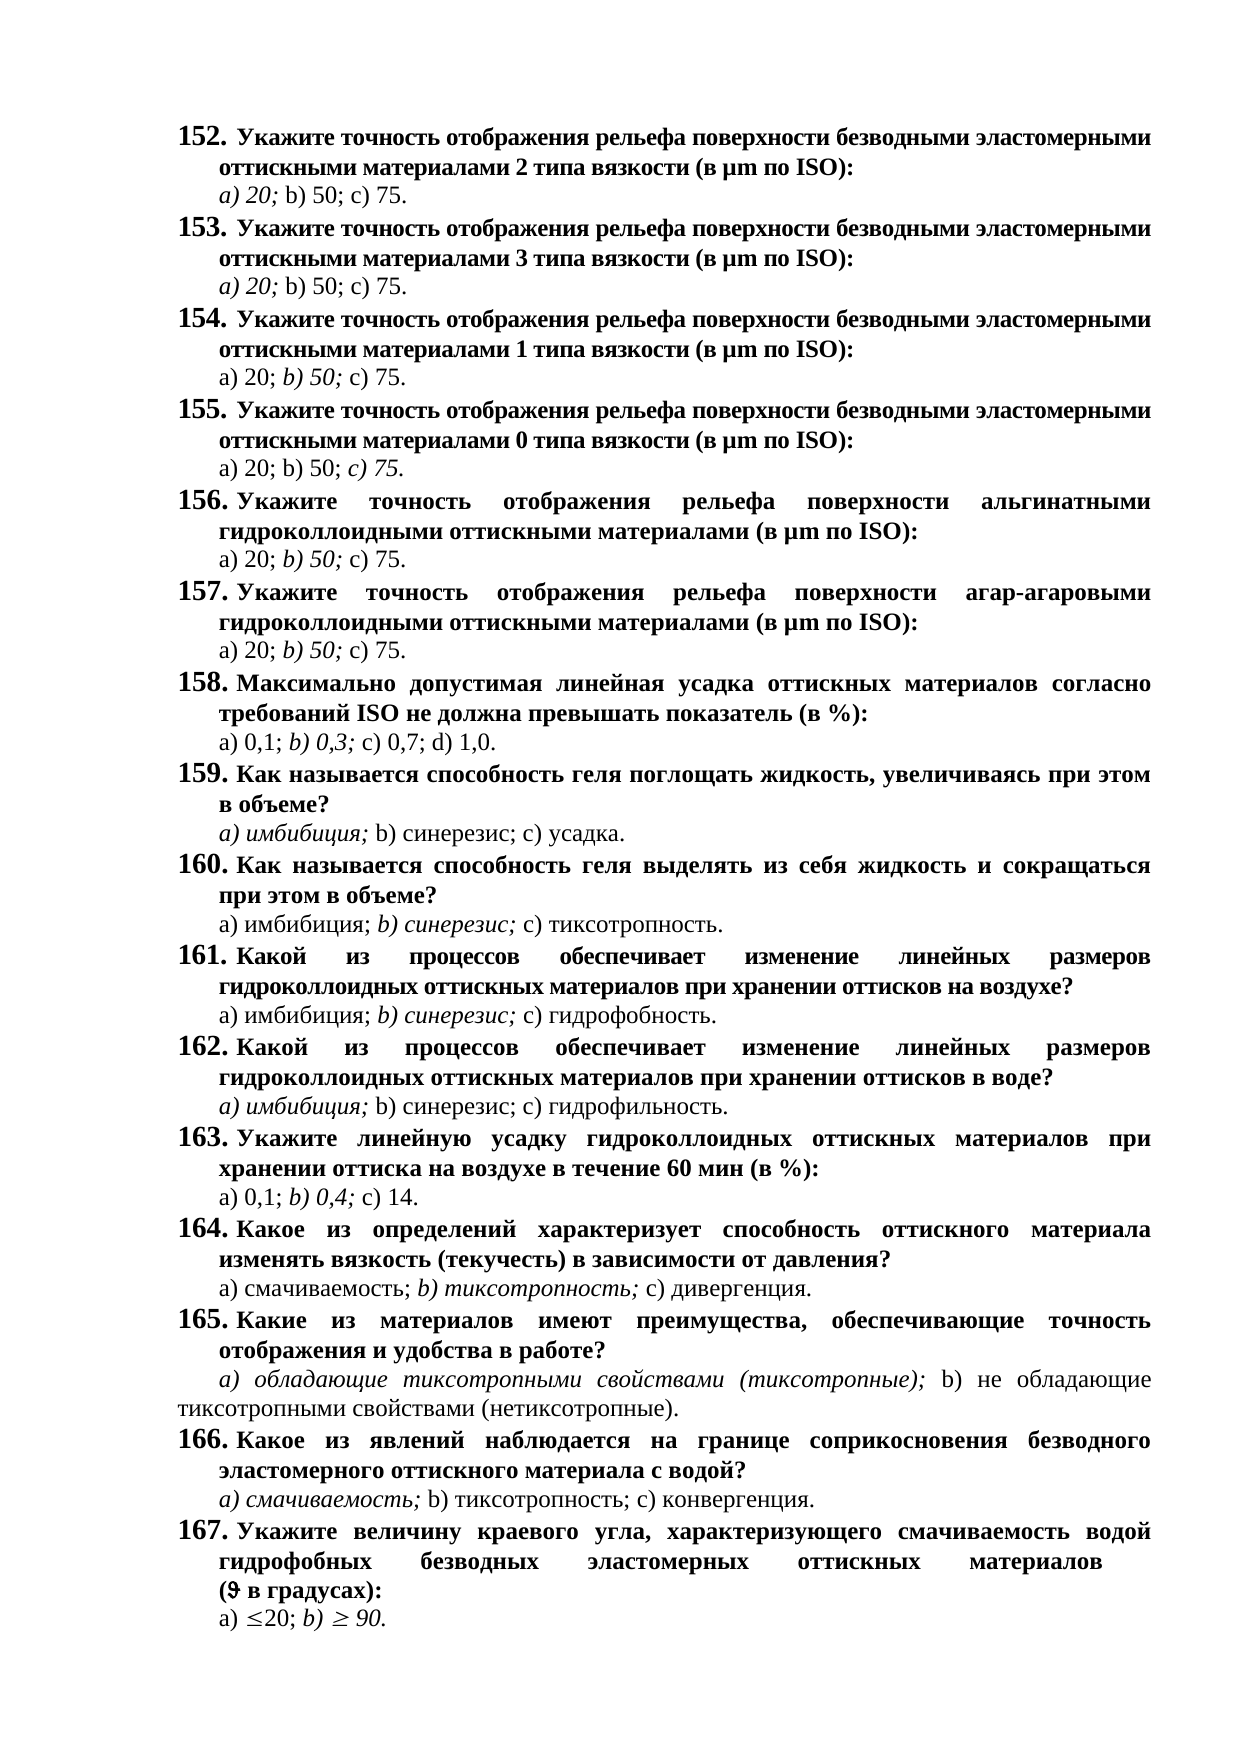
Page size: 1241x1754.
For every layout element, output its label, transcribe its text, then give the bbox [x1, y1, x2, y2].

list а) 20; b) 50; с) 75. [177, 180, 1152, 209]
list Укажите точность отображения рельефа поверхности безводными эластомерными оттискными материалами 3 типа вязкости (в µm по ISO): [177, 209, 1152, 271]
list Какие из материалов имеют преимущества, обеспечивающие точность отображения и удобства в работе? [177, 1302, 1152, 1364]
list а) имбибиция; b) синерезис; с) гидрофобность. [177, 1000, 1152, 1028]
list Укажите величину краевого угла, характеризующего смачиваемость водой гидрофобных безводных эластомерных оттискных материалов ( в градусах): [177, 1512, 1152, 1603]
list а) имбибиция; b) синерезис; с) усадка. [177, 818, 1152, 846]
list а) имбибиция; b) синерезис; с) гидрофильность. [177, 1091, 1152, 1119]
list а) 0,1; b) 0,4; с) 14. [177, 1182, 1152, 1211]
list а) имбибиция; b) синерезис; с) тиксотропность. [177, 909, 1152, 937]
list а) 20; b) 50; с) 75. [177, 453, 1152, 482]
list а) 20; b) 50; с) 75. [177, 362, 1152, 391]
list а) 20; b) 50; с) 75. [177, 544, 1152, 573]
list Максимально допустимая линейная усадка оттискных материалов согласно требований ISO не должна превышать показатель (в %): [177, 664, 1152, 727]
list Укажите точность отображения рельефа поверхности агар-агаровыми гидроколлоидными оттискными материалами (в µm по ISO): [177, 573, 1152, 636]
list а) 20; b) 90. [177, 1603, 1152, 1632]
list Укажите точность отображения рельефа поверхности альгинатными гидроколлоидными оттискными материалами (в µm по ISO): [177, 482, 1152, 544]
list Как называется способность геля выделять из себя жидкость и сокращаться при этом в объеме? [177, 846, 1152, 909]
list Укажите точность отображения рельефа поверхности безводными эластомерными оттискными материалами 2 типа вязкости (в µm по ISO): [177, 118, 1152, 180]
list Как называется способность геля поглощать жидкость, увеличиваясь при этом в объеме? [177, 755, 1152, 818]
list Укажите точность отображения рельефа поверхности безводными эластомерными оттискными материалами 0 типа вязкости (в µm по ISO): [177, 391, 1152, 453]
list Какое из определений характеризует способность оттискного материала изменять вязкость (текучесть) в зависимости от давления? [177, 1211, 1152, 1273]
list а) обладающие тиксотропными свойствами (тиксотропные); b) не обладающие тиксотропными свойствами (нетиксотропные). [177, 1364, 1152, 1421]
list а) смачиваемость; b) тиксотропность; с) конвергенция. [177, 1484, 1152, 1512]
list Какой из процессов обеспечивает изменение линейных размеров гидроколлоидных оттискных материалов при хранении оттисков на воздухе? [177, 937, 1152, 1000]
list Укажите точность отображения рельефа поверхности безводными эластомерными оттискными материалами 1 типа вязкости (в µm по ISO): [177, 300, 1152, 362]
list а) 20; b) 50; с) 75. [177, 636, 1152, 664]
list а) смачиваемость; b) тиксотропность; с) дивергенция. [177, 1273, 1152, 1302]
list а) 0,1; b) 0,3; с) 0,7; d) 1,0. [177, 727, 1152, 755]
list Какой из процессов обеспечивает изменение линейных размеров гидроколлоидных оттискных материалов при хранении оттисков в воде? [177, 1028, 1152, 1091]
list Укажите линейную усадку гидроколлоидных оттискных материалов при хранении оттиска на воздухе в течение 60 мин (в %): [177, 1119, 1152, 1182]
list а) 20; b) 50; с) 75. [177, 271, 1152, 300]
list Какое из явлений наблюдается на границе соприкосновения безводного эластомерного оттискного материала с водой? [177, 1421, 1152, 1484]
